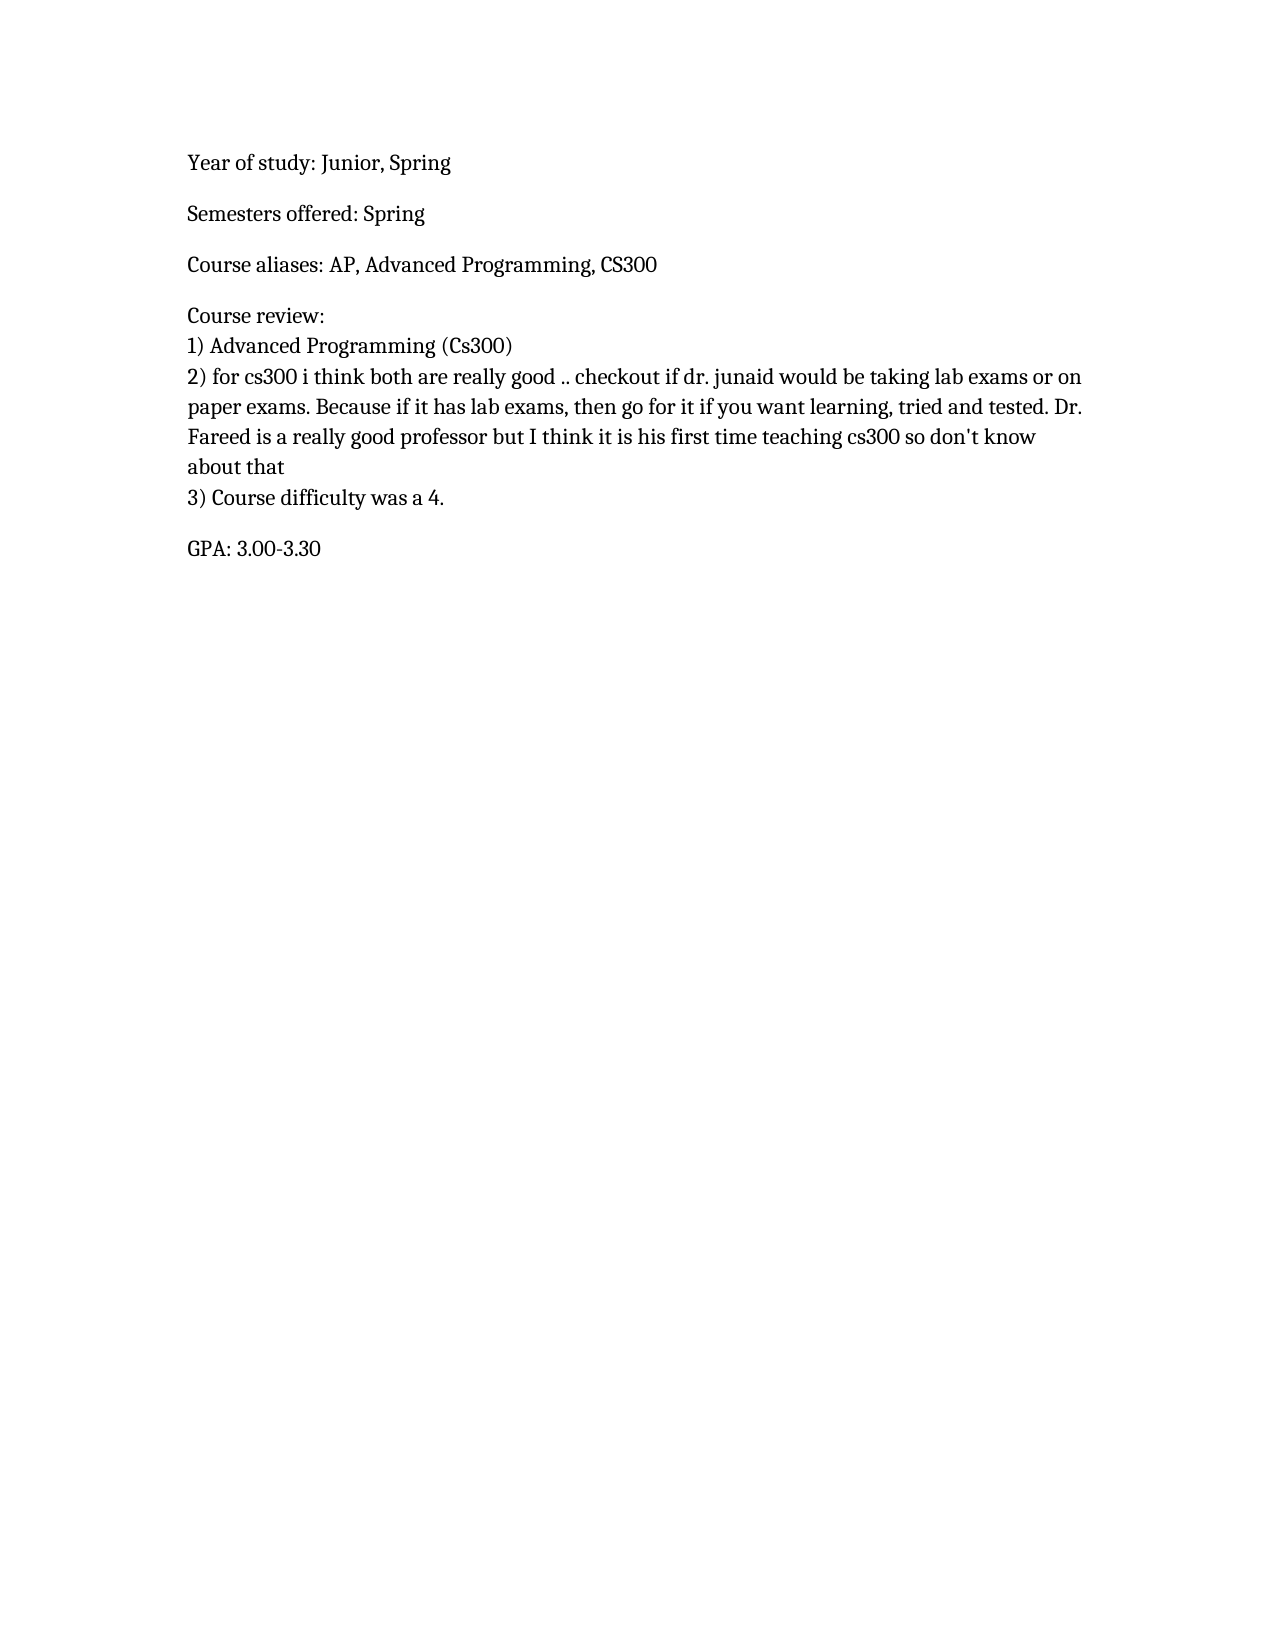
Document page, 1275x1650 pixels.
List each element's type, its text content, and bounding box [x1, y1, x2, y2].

text Course review: 1) Advanced Programming (Cs300) 2) for cs300 i think both are really good .. checkout if dr. junaid would be taking lab exams or on paper exams. Because if it has lab exams, then go for it if you want learning, tried and tested. Dr. Fareed is a really good professor but I think it is his first time teaching cs300 so don't know about that 3) Course difficulty was a 4. [187, 303, 1087, 511]
text GPA: 3.00-3.30 [187, 535, 1087, 562]
text Semesters offered: Spring [187, 201, 1087, 227]
text Course aliases: AP, Advanced Programming, CS300 [187, 252, 1087, 278]
text Year of study: Junior, Spring [187, 150, 1087, 176]
